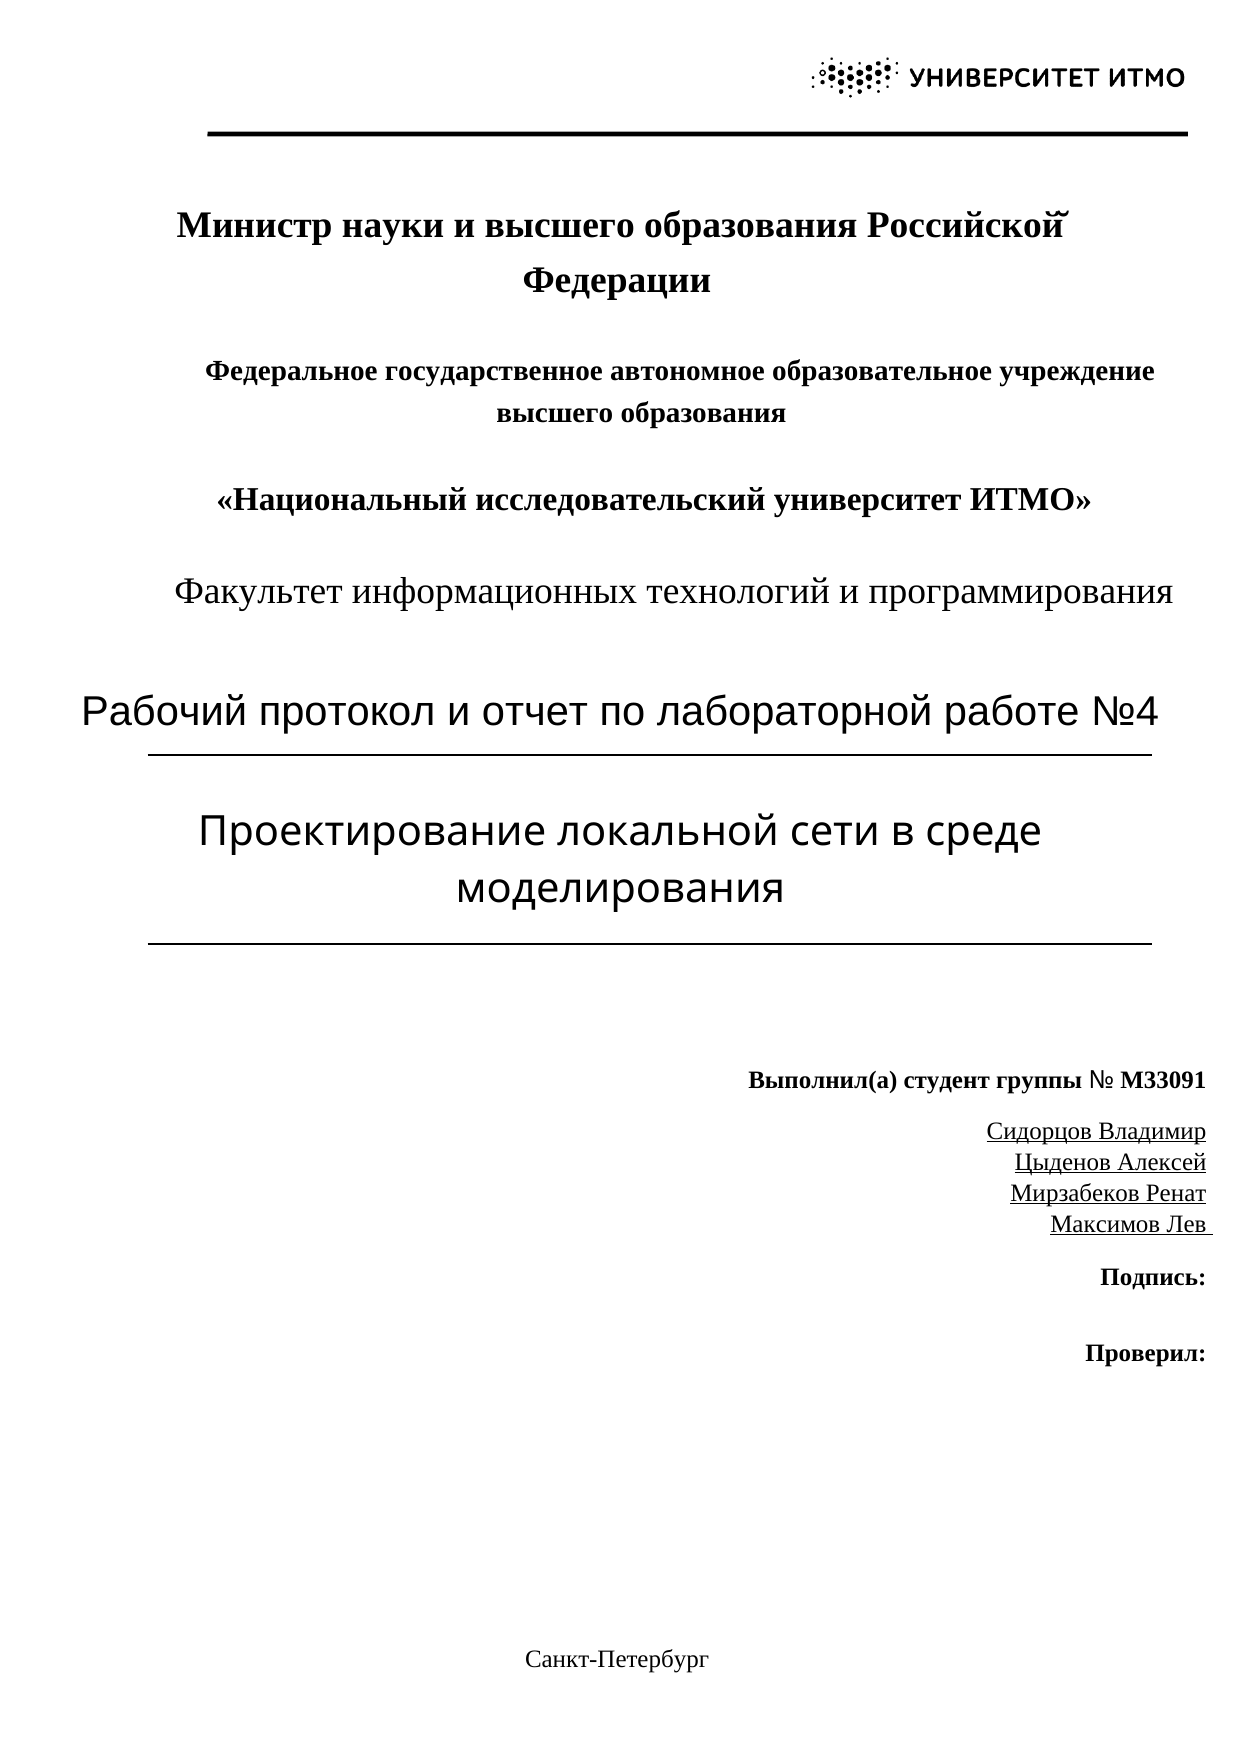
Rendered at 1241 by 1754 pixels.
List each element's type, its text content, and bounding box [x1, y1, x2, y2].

text Федерации [29, 257, 1204, 300]
text Выполнил(а) студент группы № M33091 [29, 1061, 1206, 1095]
text Подпись: [29, 1262, 1206, 1290]
text «Национальный исследовательский университет ИТМО» [98, 479, 1211, 517]
text Проектирование локальной сети в среде моделирования [29, 801, 1211, 914]
text Федеральное государственное автономное образовательное учреждение высшего образования [72, 353, 1211, 429]
text Санкт-Петербург [30, 1644, 1204, 1673]
text Проверил: [29, 1338, 1206, 1367]
text Министр науки и высшего образования Российской̆ [29, 202, 1211, 245]
picture [790, 29, 1209, 114]
text Сидорцов Владимир Цыденов Алексей Мирзабеков Ренат Максимов Лев [29, 1116, 1206, 1238]
text Рабочий протокол и отчет по лабораторной работе №4 [29, 686, 1211, 734]
text Факультет информационных технологий и программирования [174, 568, 1211, 612]
